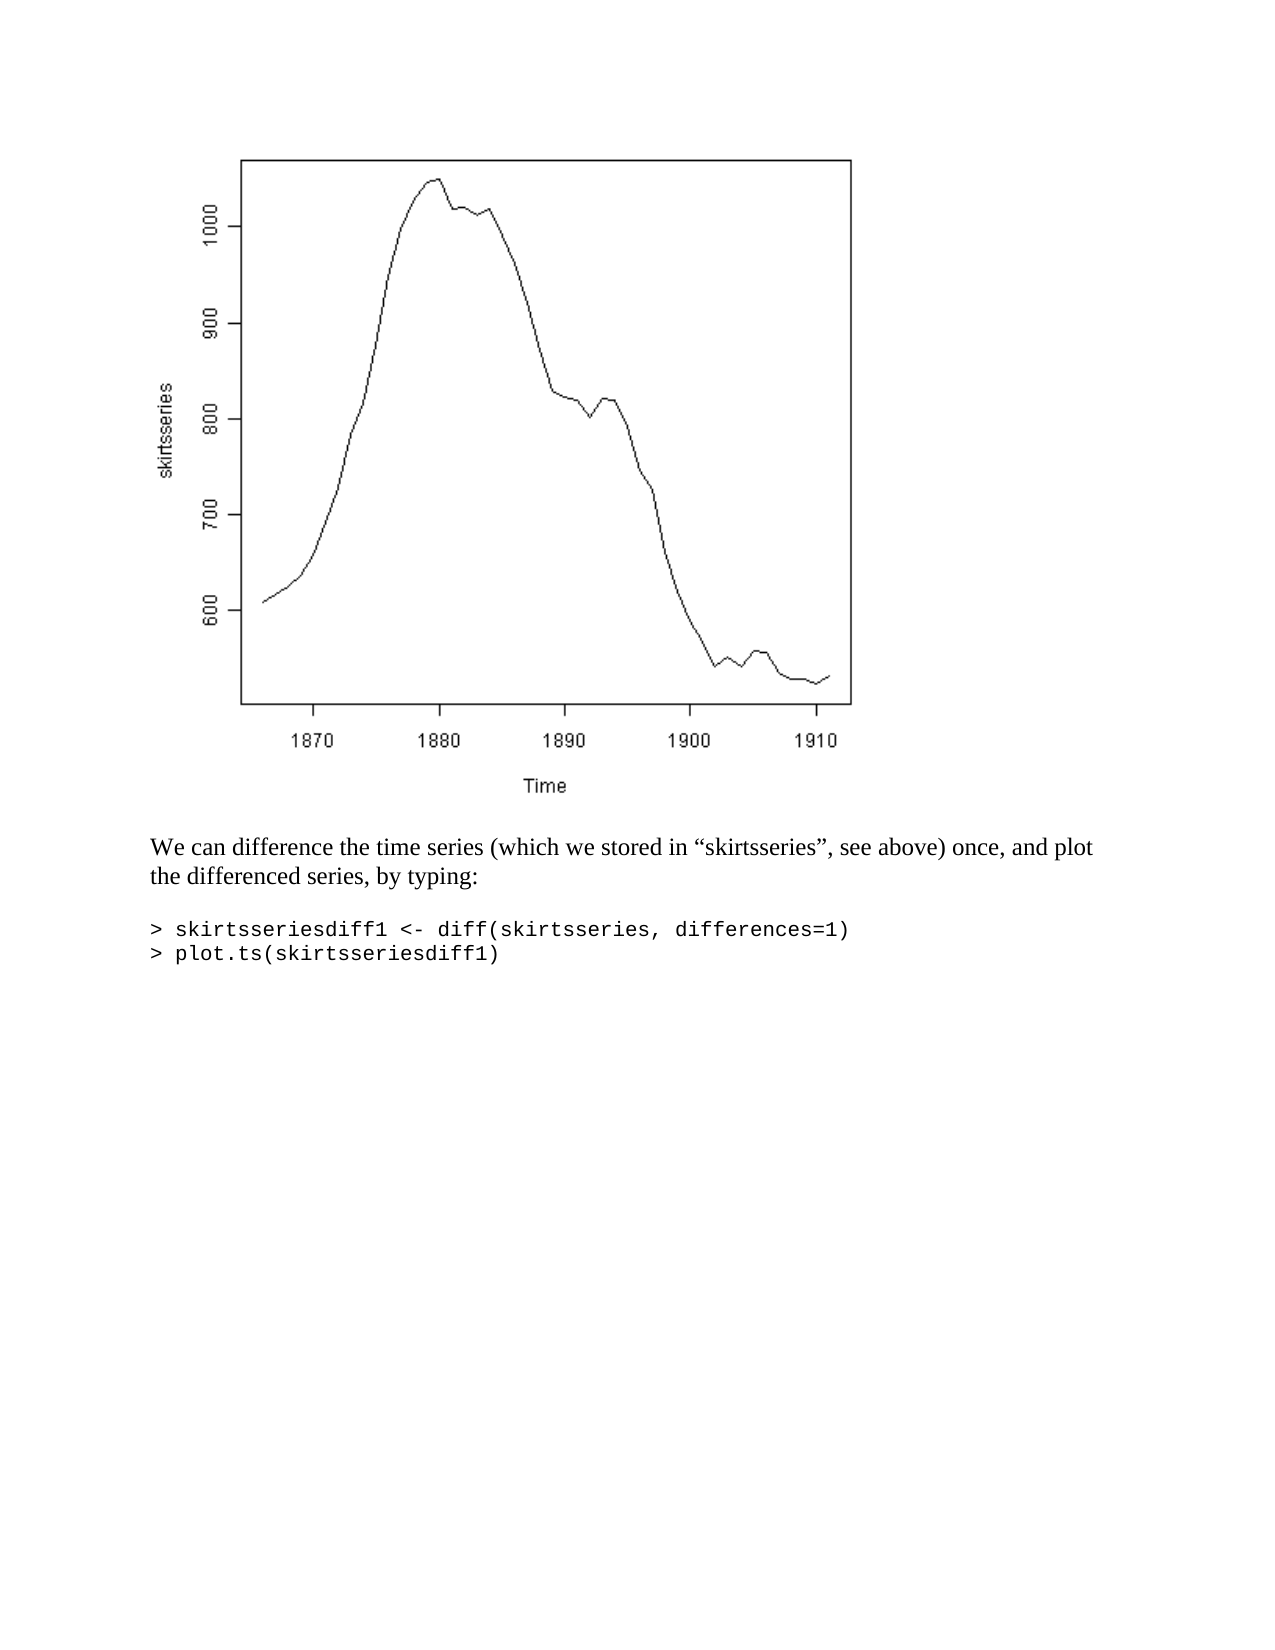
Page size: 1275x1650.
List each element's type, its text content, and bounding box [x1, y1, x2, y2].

text > plot.ts(skirtsseriesdiff1) [150, 943, 1125, 966]
picture [150, 150, 863, 804]
text We can difference the time series (which we stored in “skirtsseries”, see above) once, and plot the differenced series, by typing: [150, 832, 1125, 890]
text > skirtsseriesdiff1 <- diff(skirtsseries, differences=1) [150, 919, 1125, 943]
